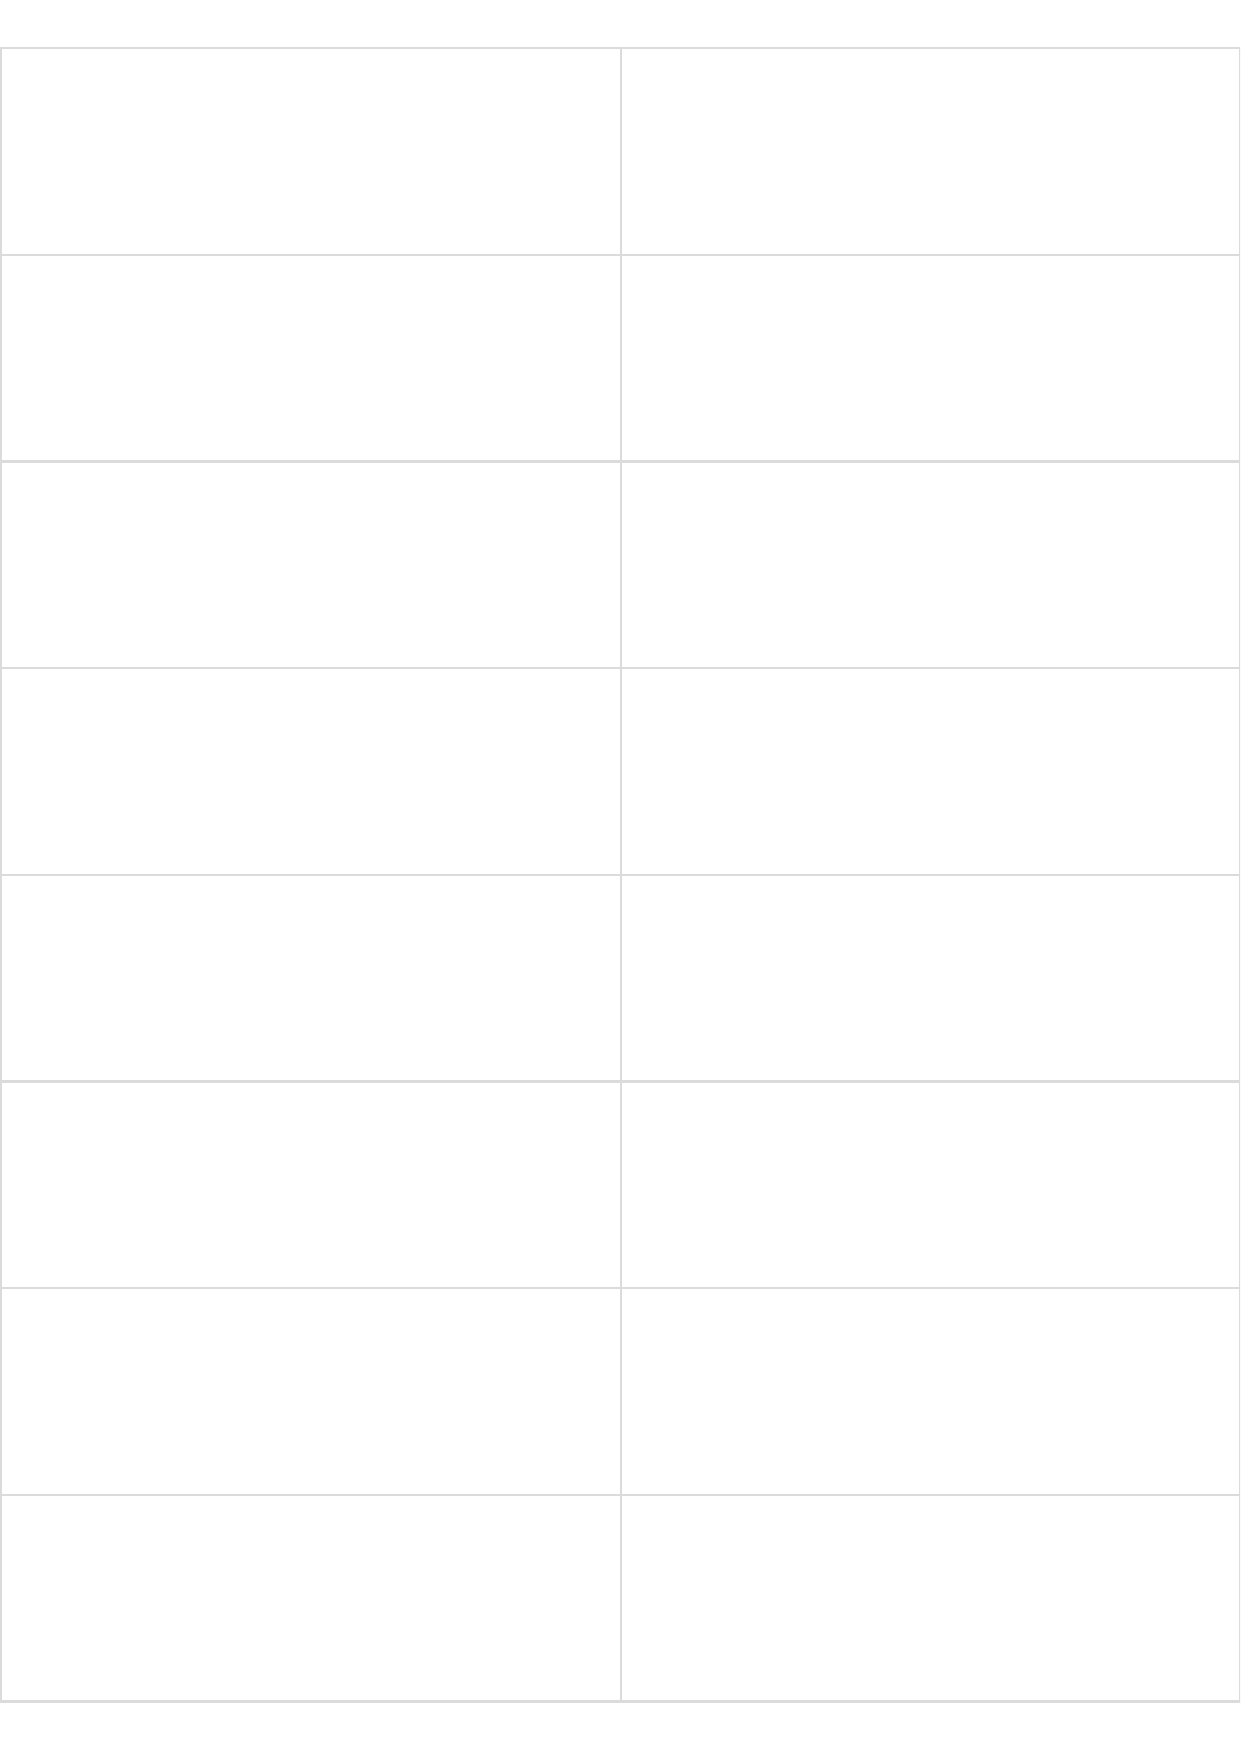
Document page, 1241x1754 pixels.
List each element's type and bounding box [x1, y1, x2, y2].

table_header [2, 49, 620, 254]
table_cell [2, 669, 620, 874]
table_cell [2, 876, 620, 1080]
table_cell [622, 1496, 1239, 1700]
table_cell [622, 669, 1239, 874]
table_cell [622, 256, 1239, 460]
table_cell [622, 463, 1239, 667]
table_cell [622, 1083, 1239, 1287]
table_cell [2, 1289, 620, 1494]
table_cell [2, 1496, 620, 1700]
table_cell [2, 256, 620, 460]
table_cell [2, 1083, 620, 1287]
table_cell [622, 876, 1239, 1080]
table_cell [622, 1289, 1239, 1494]
table_cell [2, 463, 620, 667]
table_header [622, 49, 1239, 254]
